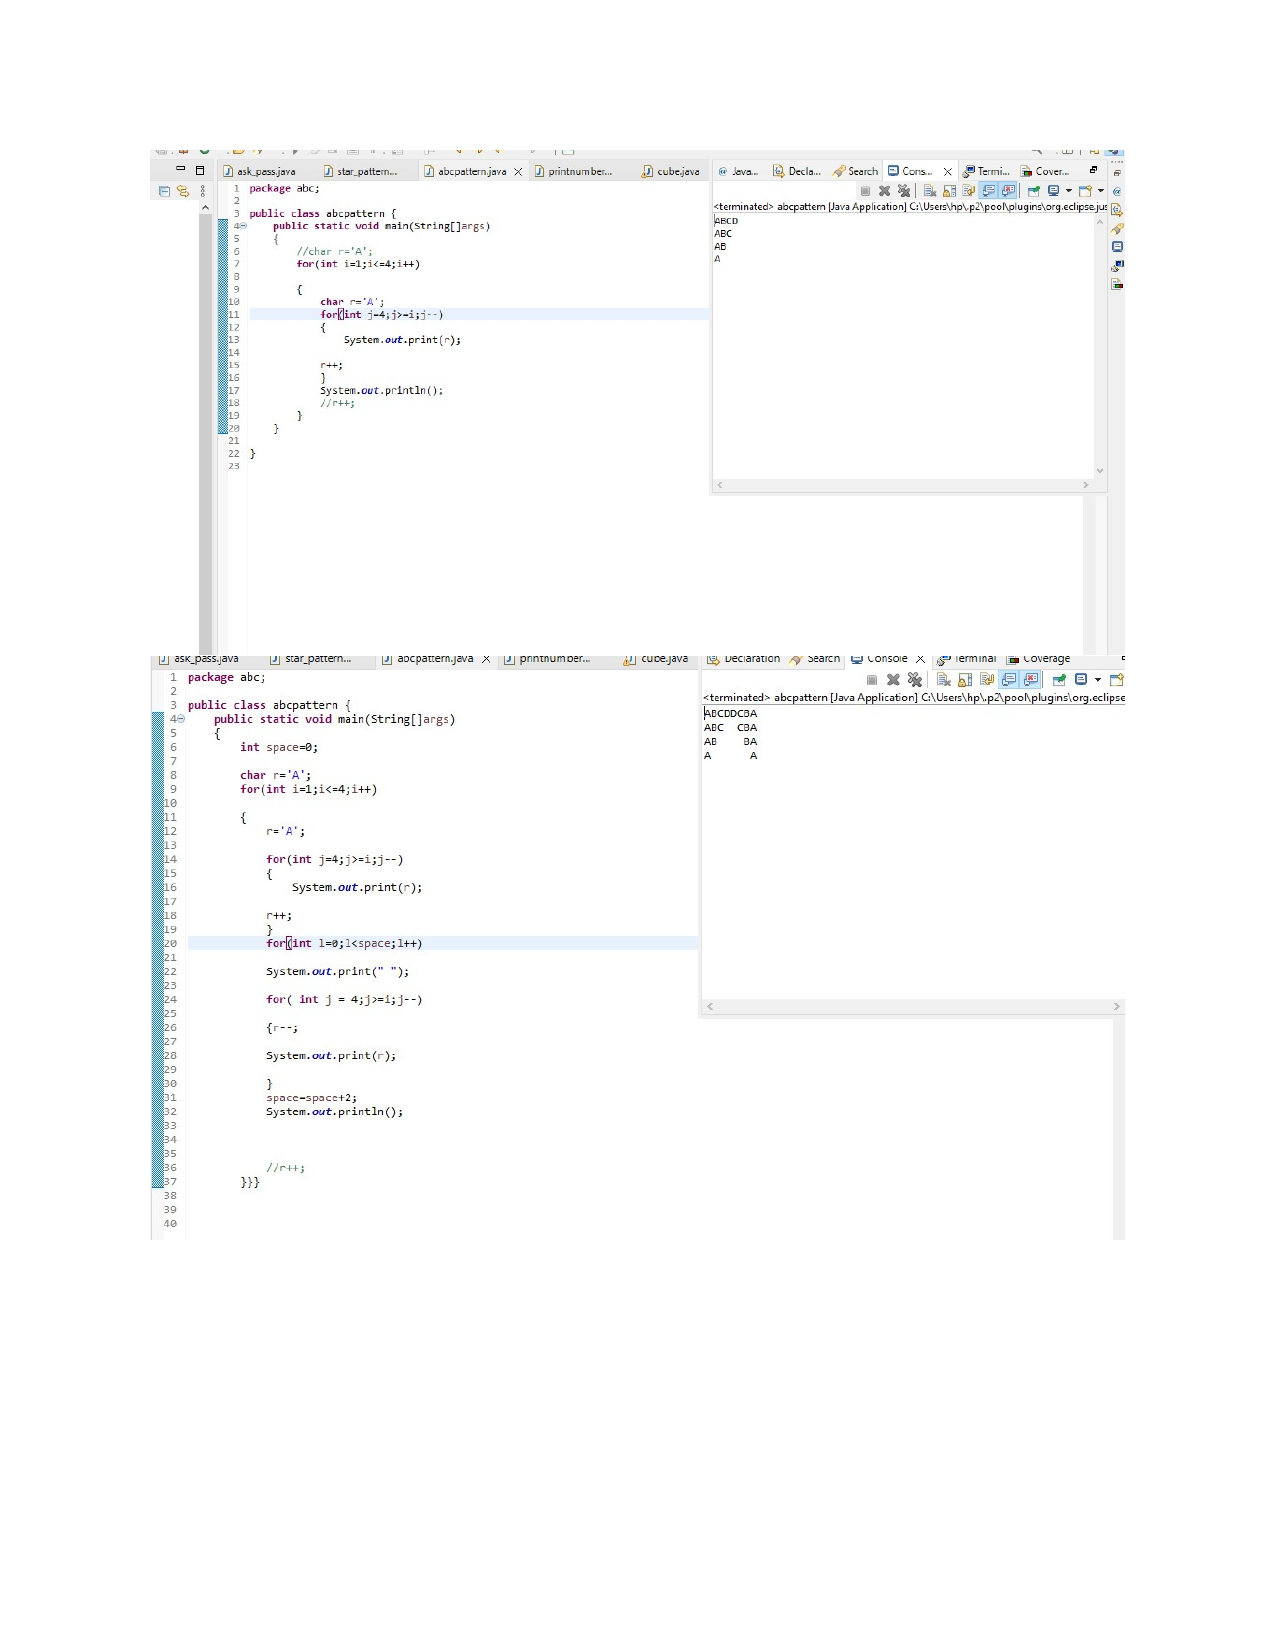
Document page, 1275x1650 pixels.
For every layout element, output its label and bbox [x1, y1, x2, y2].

picture [150, 150, 1125, 655]
picture [150, 656, 1125, 1240]
